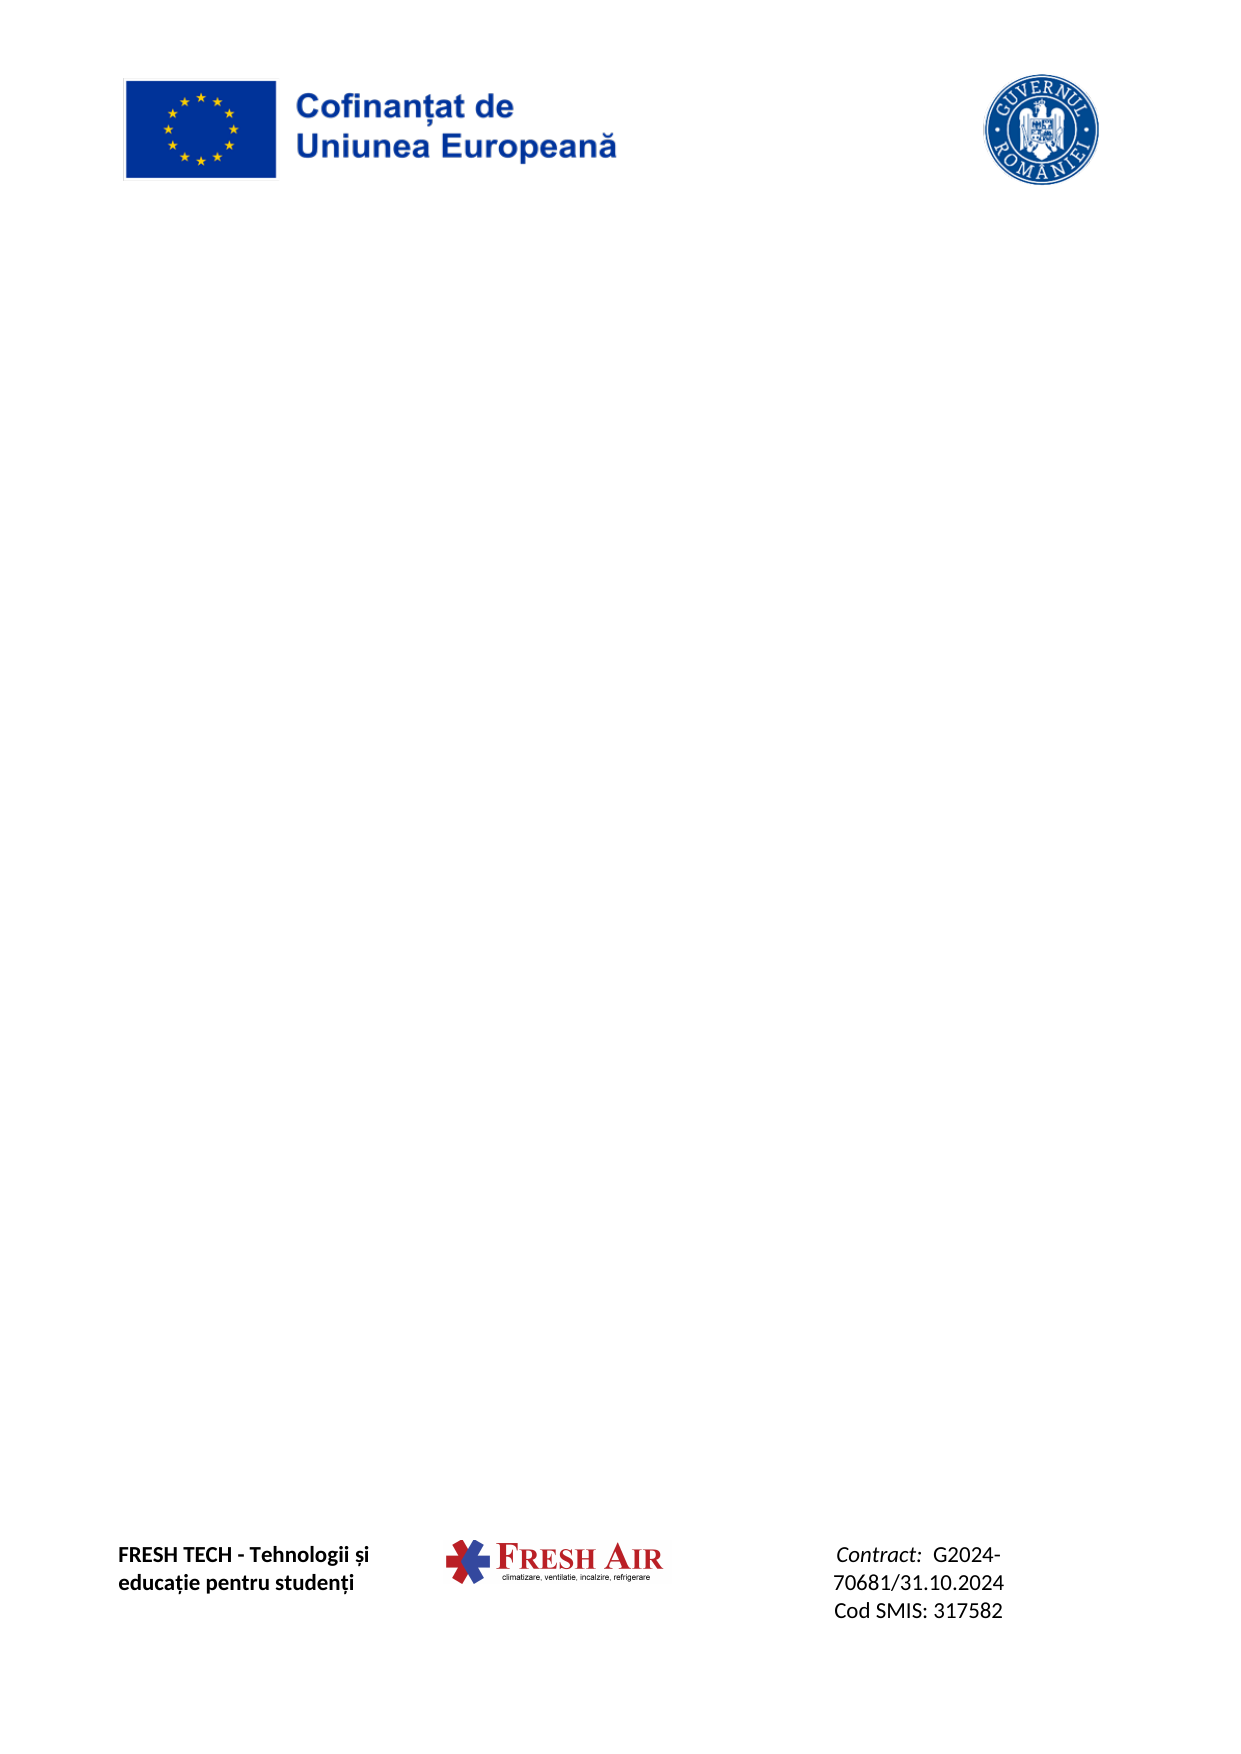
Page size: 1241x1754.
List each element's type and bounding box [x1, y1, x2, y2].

picture [118, 73, 1100, 186]
picture [442, 1540, 672, 1584]
